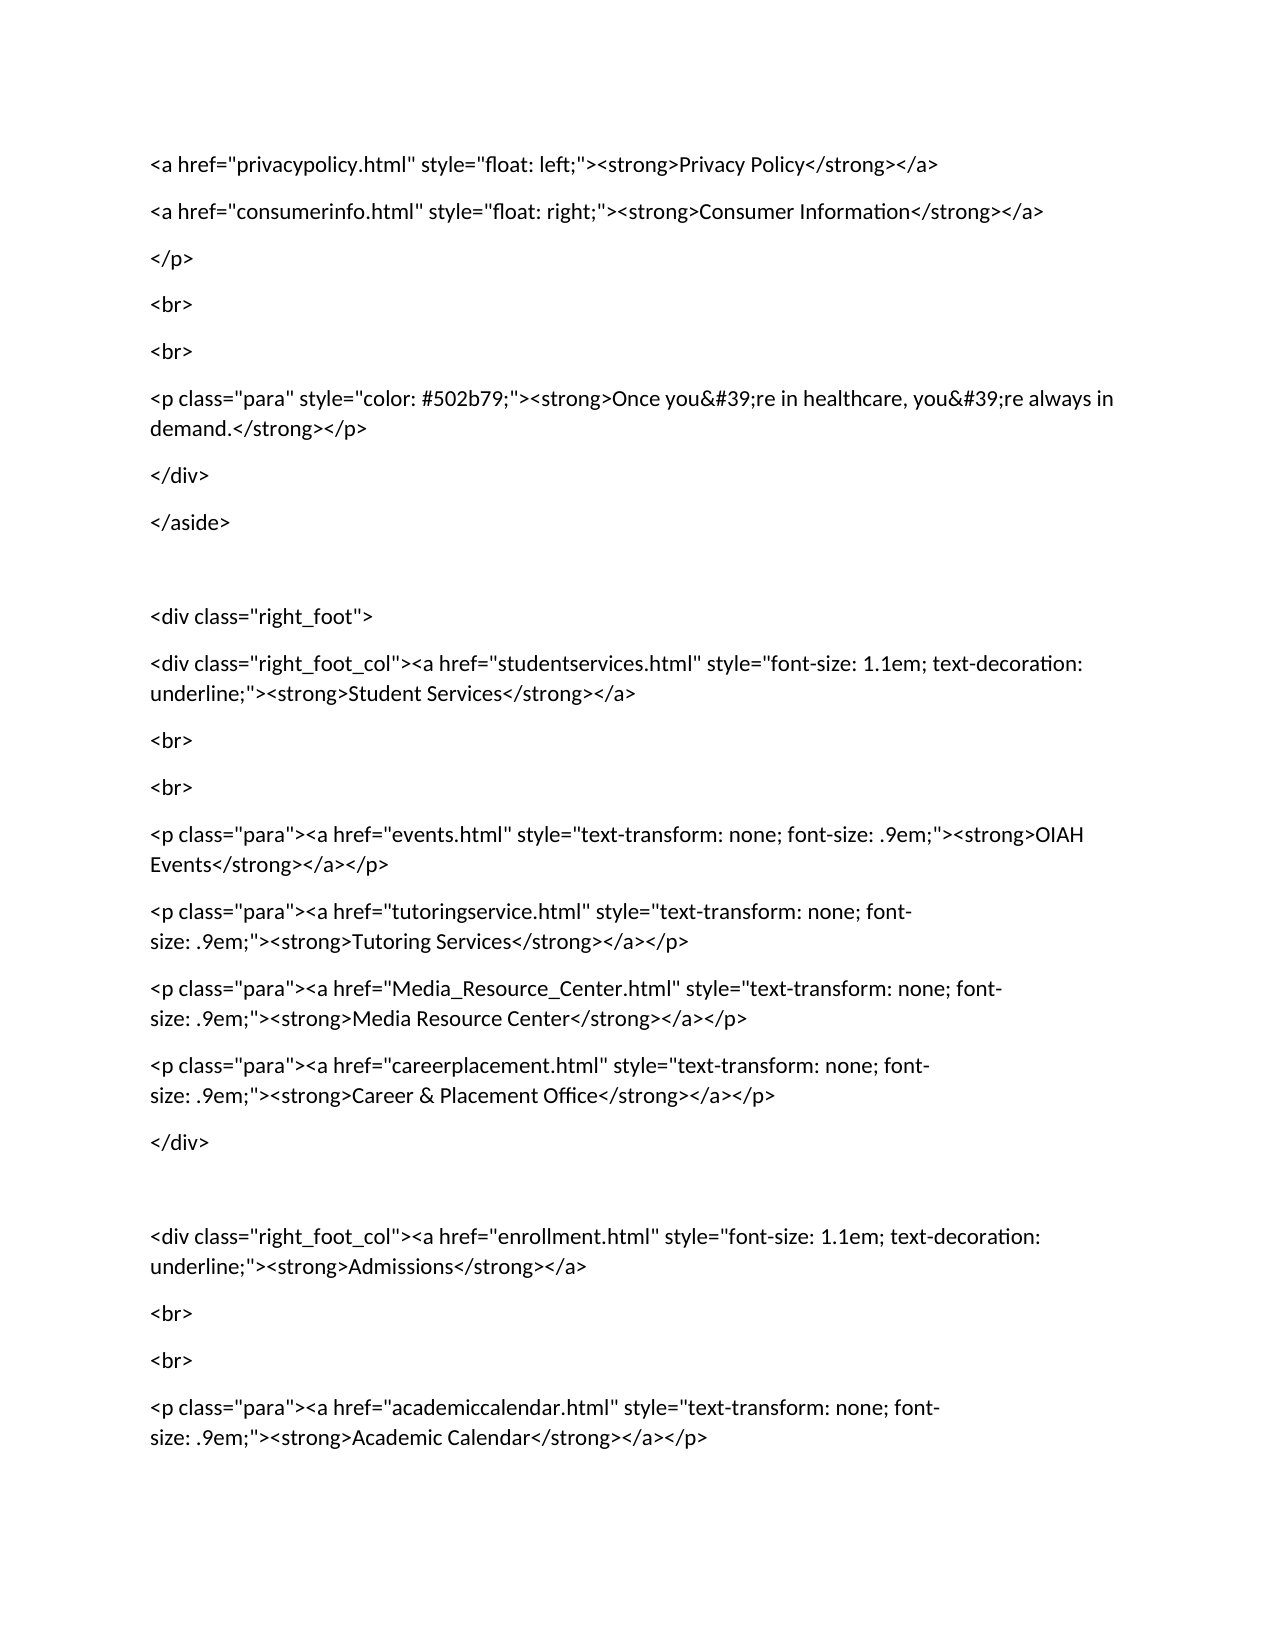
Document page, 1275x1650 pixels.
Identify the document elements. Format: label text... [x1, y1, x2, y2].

text </div> [150, 461, 1125, 489]
text <p class="para"><a href="careerplacement.html" style="text-transform: none; font-size: .9em;"><strong>Career & Placement Office</strong></a></p> [150, 1051, 1125, 1109]
text <p class="para" style="color: #502b79;"><strong>Once you&#39;re in healthcare, you&#39;re always in demand.</strong></p> [150, 384, 1125, 443]
text </div> [150, 1128, 1125, 1156]
text <br> [150, 337, 1125, 366]
text <br> [150, 773, 1125, 801]
text <br> [150, 291, 1125, 319]
text <a href="consumerinfo.html" style="float: right;"><strong>Consumer Information</strong></a> [150, 197, 1125, 225]
text </p> [150, 244, 1125, 272]
text <div class="right_foot"> [150, 602, 1125, 630]
text </aside> [150, 508, 1125, 536]
text <p class="para"><a href="Media_Resource_Center.html" style="text-transform: none; font-size: .9em;"><strong>Media Resource Center</strong></a></p> [150, 974, 1125, 1032]
text <a href="privacypolicy.html" style="float: left;"><strong>Privacy Policy</strong></a> [150, 150, 1125, 178]
text <p class="para"><a href="academiccalendar.html" style="text-transform: none; font-size: .9em;"><strong>Academic Calendar</strong></a></p> [150, 1393, 1125, 1451]
text <div class="right_foot_col"><a href="enrollment.html" style="font-size: 1.1em; text-decoration: underline;"><strong>Admissions</strong></a> [150, 1222, 1125, 1280]
text <p class="para"><a href="events.html" style="text-transform: none; font-size: .9em;"><strong>OIAH Events</strong></a></p> [150, 820, 1125, 878]
text <p class="para"><a href="tutoringservice.html" style="text-transform: none; font-size: .9em;"><strong>Tutoring Services</strong></a></p> [150, 897, 1125, 955]
text <div class="right_foot_col"><a href="studentservices.html" style="font-size: 1.1em; text-decoration: underline;"><strong>Student Services</strong></a> [150, 649, 1125, 707]
text <br> [150, 1346, 1125, 1374]
text <br> [150, 726, 1125, 754]
text <br> [150, 1299, 1125, 1327]
